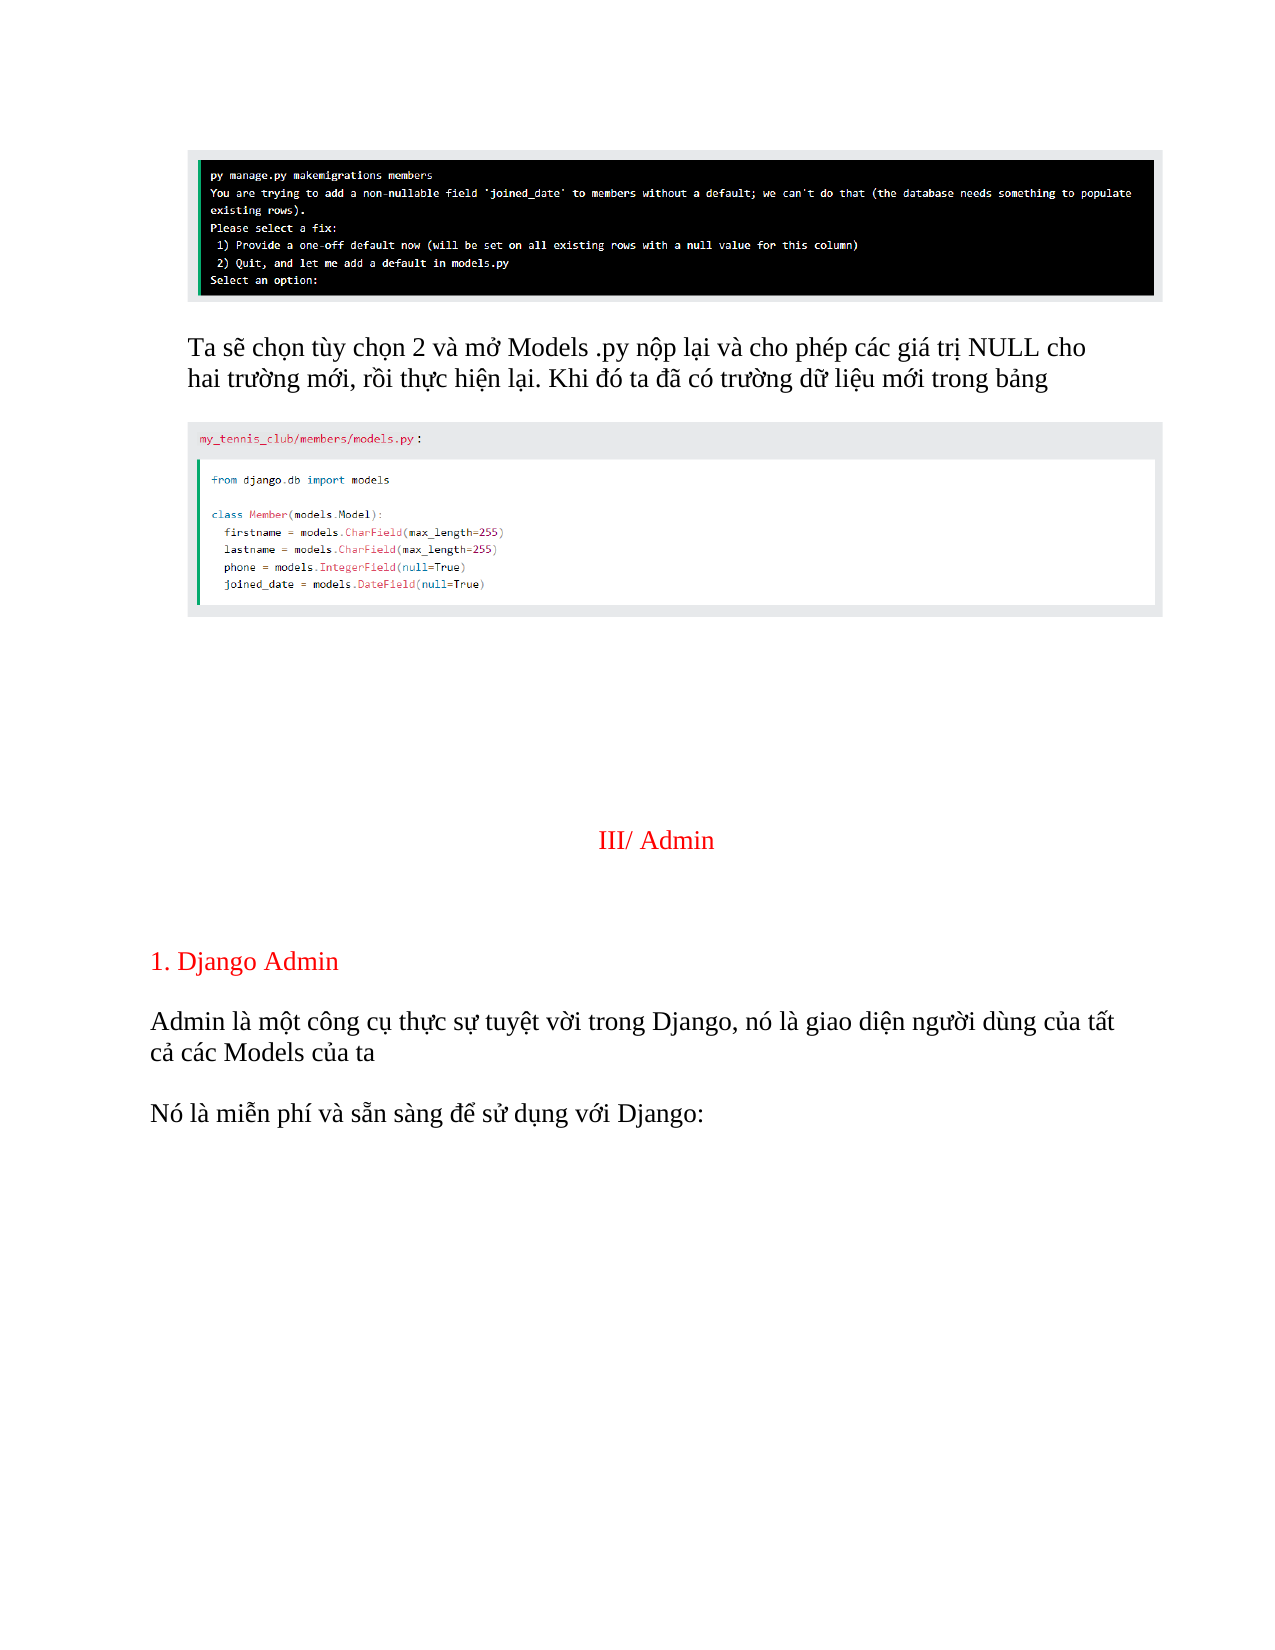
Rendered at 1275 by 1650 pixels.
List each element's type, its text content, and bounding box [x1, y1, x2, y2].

text Admin là một công cụ thực sự tuyệt vời trong Django, nó là giao diện người dùng của tất cả các Models của ta [150, 1005, 1125, 1067]
text III/ Admin [187, 824, 1125, 855]
text Ta sẽ chọn tùy chọn 2 và mở Models .py nộp lại và cho phép các giá trị NULL cho hai trường mới, rồi thực hiện lại. Khi đó ta đã có trường dữ liệu mới trong bảng [187, 331, 1125, 393]
picture [187, 422, 1163, 617]
picture [187, 150, 1163, 302]
text 1. Django Admin [150, 945, 1125, 976]
text Nó là miễn phí và sẵn sàng để sử dụng với Django: [150, 1097, 1125, 1128]
